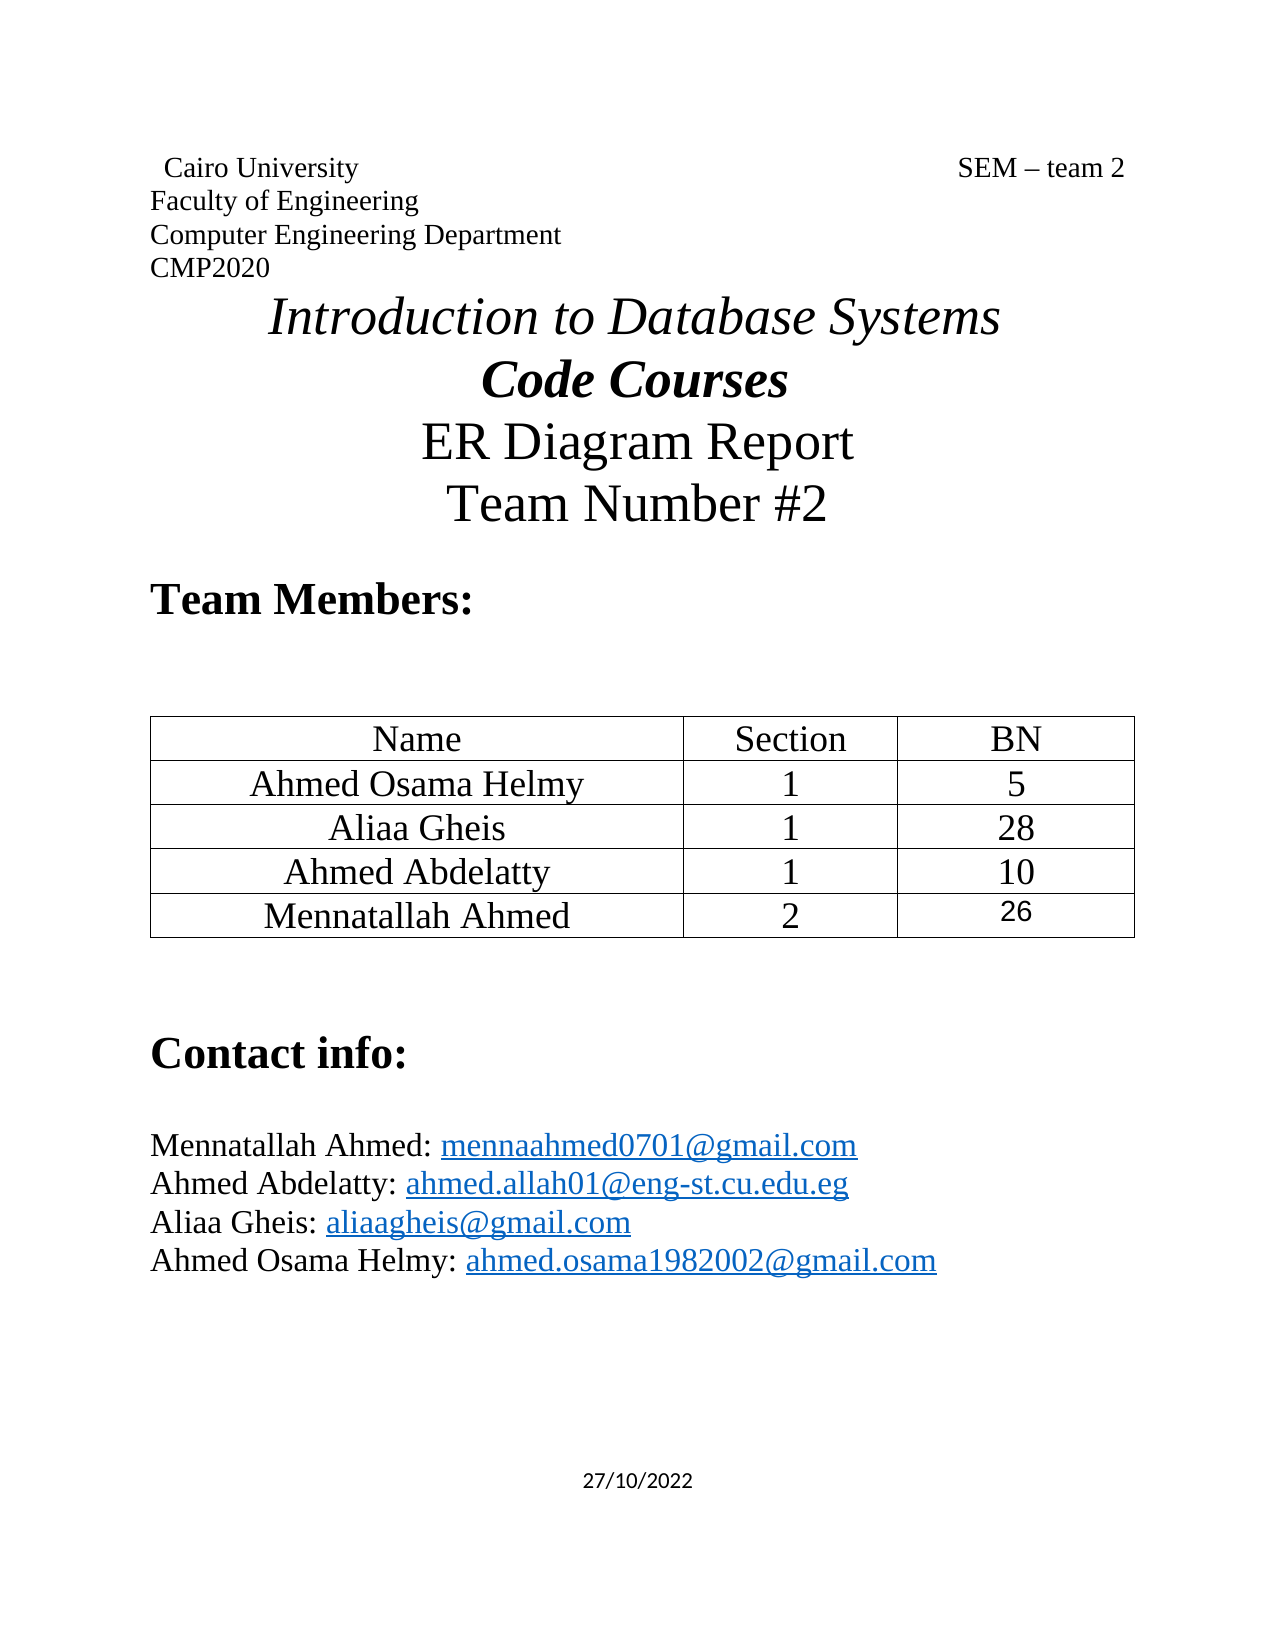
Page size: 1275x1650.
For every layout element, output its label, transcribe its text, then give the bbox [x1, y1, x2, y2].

text CMP2020 [150, 251, 1125, 284]
text 27/10/2022 [150, 1466, 1125, 1494]
text Aliaa Gheis: aliaagheis@gmail.com [150, 1202, 1125, 1240]
table_cell 1 [684, 805, 897, 848]
text Cairo University SEM – team 2 [150, 150, 1125, 183]
table_cell 26 [898, 894, 1134, 937]
table_cell Ahmed Abdelatty [151, 849, 683, 892]
table_cell 1 [684, 761, 897, 804]
table_cell 5 [898, 761, 1134, 804]
table_header Name [151, 717, 683, 760]
text Introduction to Database Systems [150, 284, 1125, 346]
text Team Number #2 [150, 471, 1125, 533]
table_header Section [684, 717, 897, 760]
text Contact info: [150, 1026, 1125, 1078]
text Mennatallah Ahmed: mennaahmed0701@gmail.com [150, 1125, 1125, 1164]
text Ahmed Osama Helmy: ahmed.osama1982002@gmail.com [150, 1240, 1125, 1279]
table_cell 2 [684, 894, 897, 937]
text Code Courses [150, 346, 1125, 409]
table_cell 1 [684, 849, 897, 892]
text Faculty of Engineering [150, 183, 1125, 217]
table_cell 28 [898, 805, 1134, 848]
table_cell Aliaa Gheis [151, 805, 683, 848]
table_cell 10 [898, 849, 1134, 892]
text Ahmed Abdelatty: ahmed.allah01@eng-st.cu.edu.eg [150, 1164, 1125, 1202]
text ER Diagram Report [150, 409, 1125, 471]
text Team Members: [150, 572, 1125, 624]
table_cell Mennatallah Ahmed [151, 894, 683, 937]
text Computer Engineering Department [150, 217, 1125, 251]
table_cell Ahmed Osama Helmy [151, 761, 683, 804]
table_header BN [898, 717, 1134, 760]
